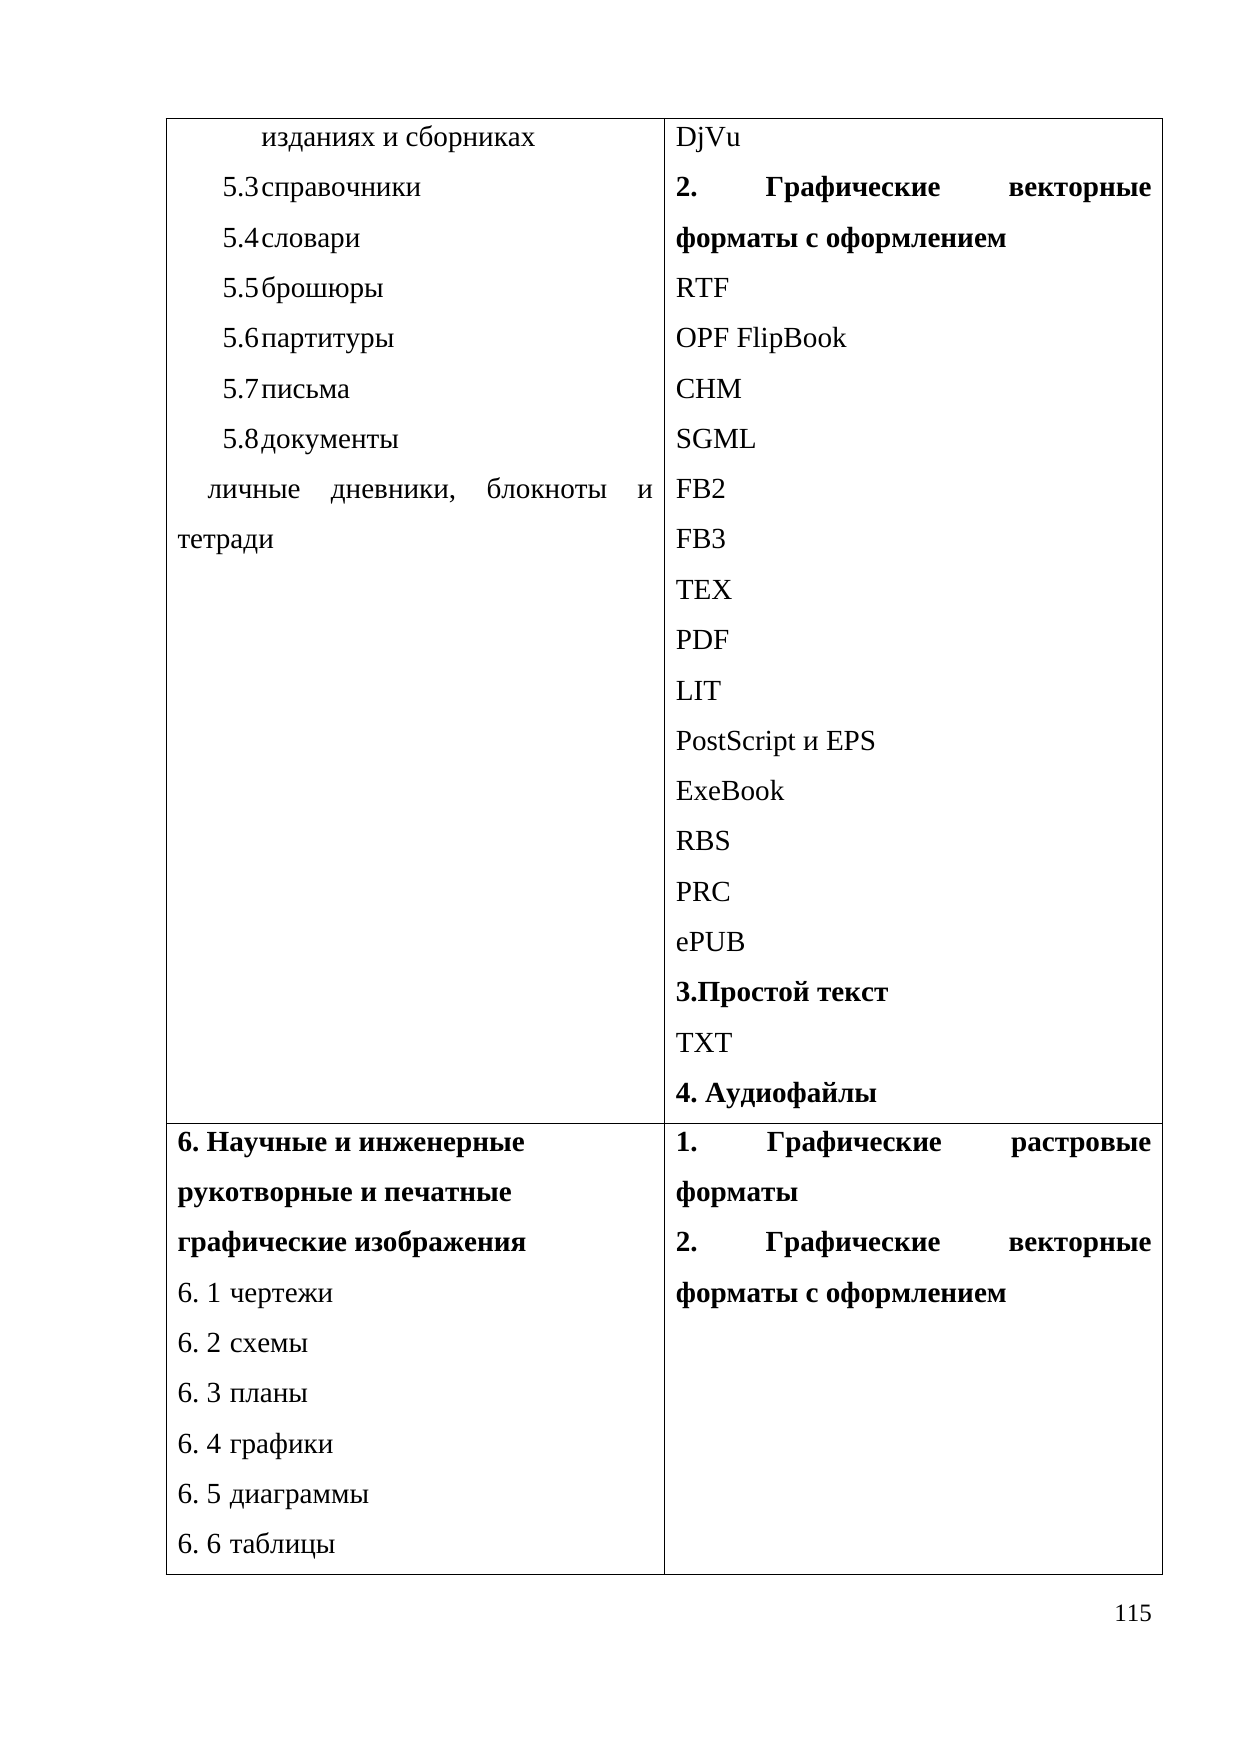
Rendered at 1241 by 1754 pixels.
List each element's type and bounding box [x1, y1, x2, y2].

table_cell [665, 119, 1162, 1123]
table_cell [167, 1124, 664, 1574]
table_cell [167, 119, 664, 1123]
table_cell [665, 1124, 1162, 1574]
